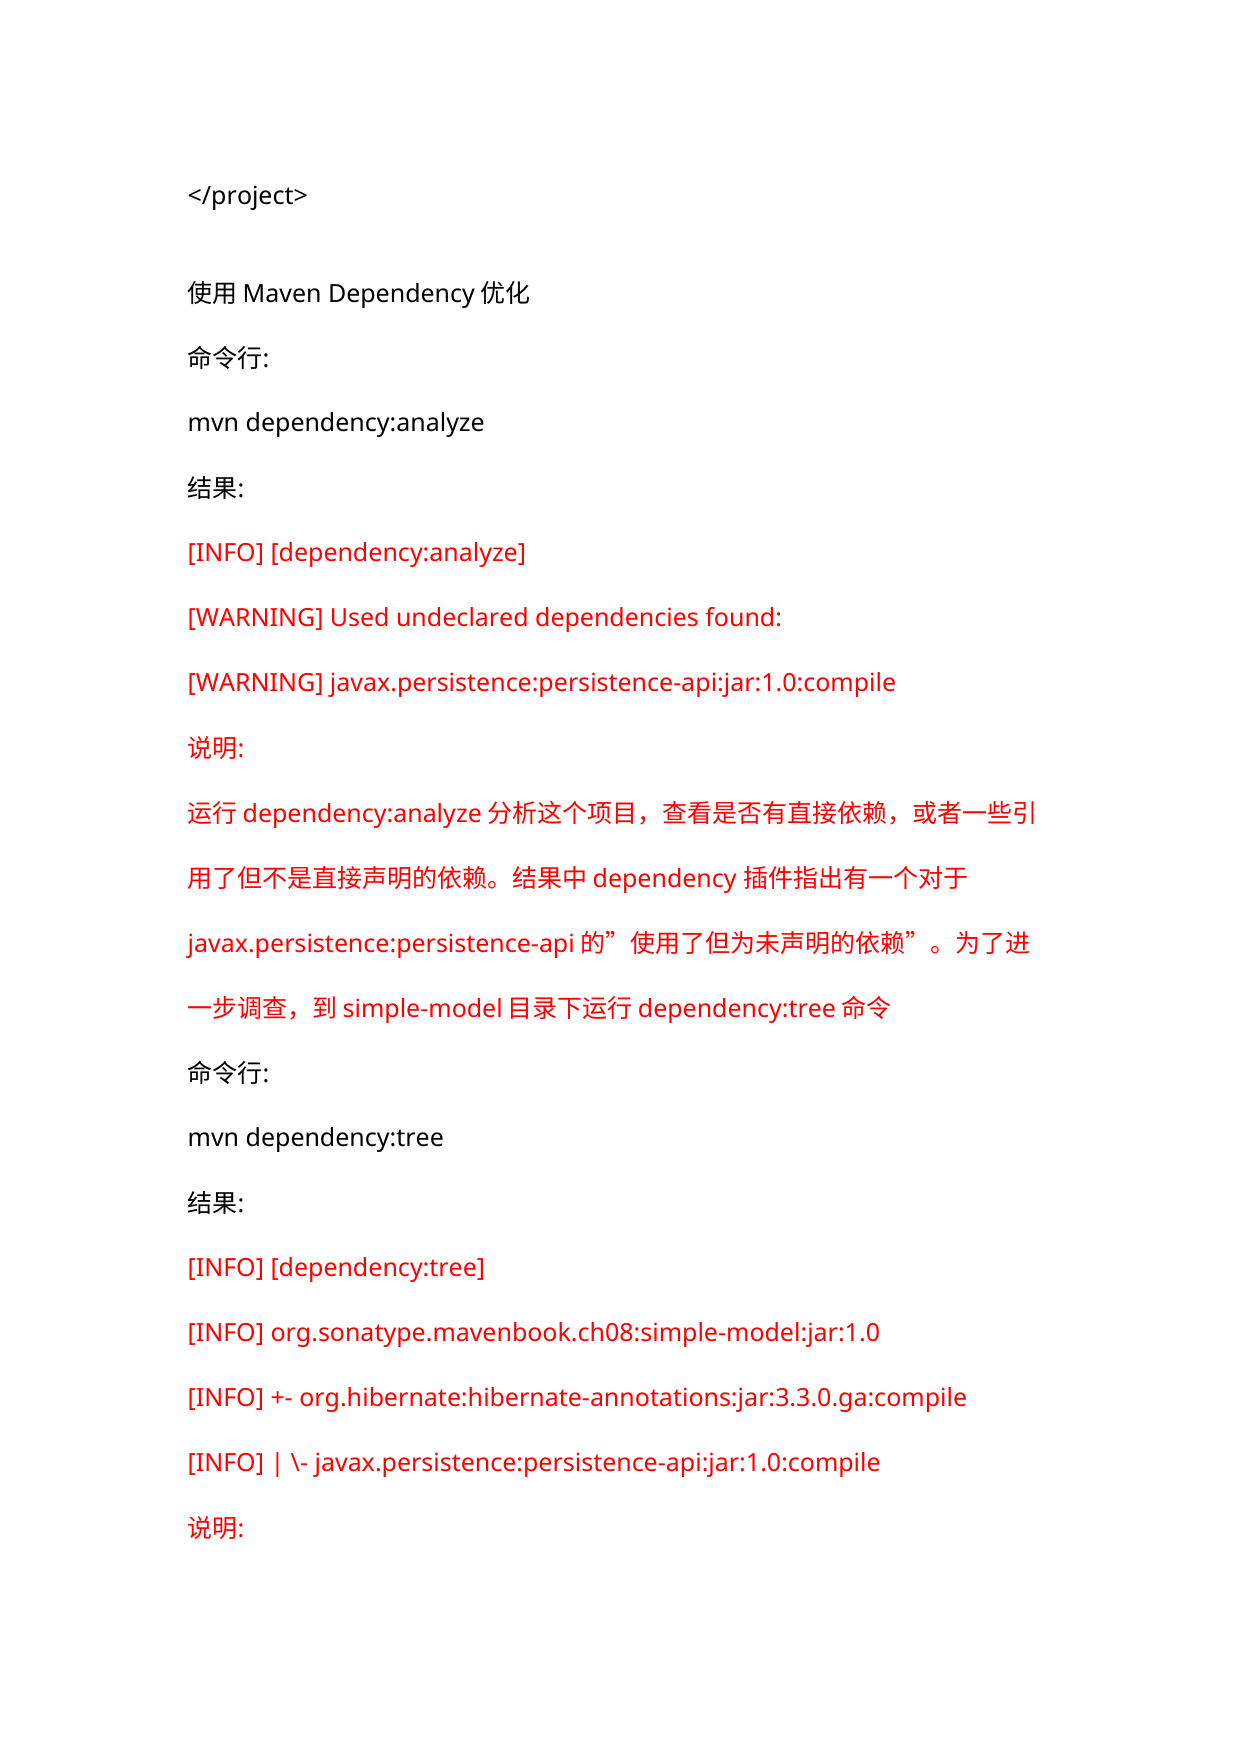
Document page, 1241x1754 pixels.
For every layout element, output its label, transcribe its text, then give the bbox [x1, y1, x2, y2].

text 命令行: [187, 1039, 1053, 1104]
text [WARNING] Used undeclared dependencies found: [187, 584, 1053, 649]
text 说明: [187, 1494, 1053, 1559]
text [INFO] org.sonatype.mavenbook.ch08:simple-model:jar:1.0 [187, 1299, 1053, 1364]
text [INFO] [dependency:analyze] [187, 519, 1053, 584]
text 命令行: [187, 324, 1053, 389]
text [INFO] | \- javax.persistence:persistence-api:jar:1.0:compile [187, 1429, 1053, 1494]
text mvn dependency:tree [187, 1104, 1053, 1169]
text 使用Maven Dependency优化 [187, 259, 1053, 324]
text [WARNING] javax.persistence:persistence-api:jar:1.0:compile [187, 649, 1053, 714]
text 说明: [187, 714, 1053, 779]
text 结果: [187, 1169, 1053, 1234]
text 结果: [187, 454, 1053, 519]
text [INFO] [dependency:tree] [187, 1234, 1053, 1299]
text mvn dependency:analyze [187, 389, 1053, 454]
text [INFO] +- org.hibernate:hibernate-annotations:jar:3.3.0.ga:compile [187, 1364, 1053, 1429]
text 运行dependency:analyze分析这个项目，查看是否有直接依赖，或者一些引用了但不是直接声明的依赖。结果中dependency 插件指出有一个对于javax.persistence:persistence-api的”使用了但为未声明的依赖”。为了进一步调查，到simple-model目录下运行dependency:tree命令 [187, 779, 1053, 1039]
text </project> [187, 162, 1053, 227]
